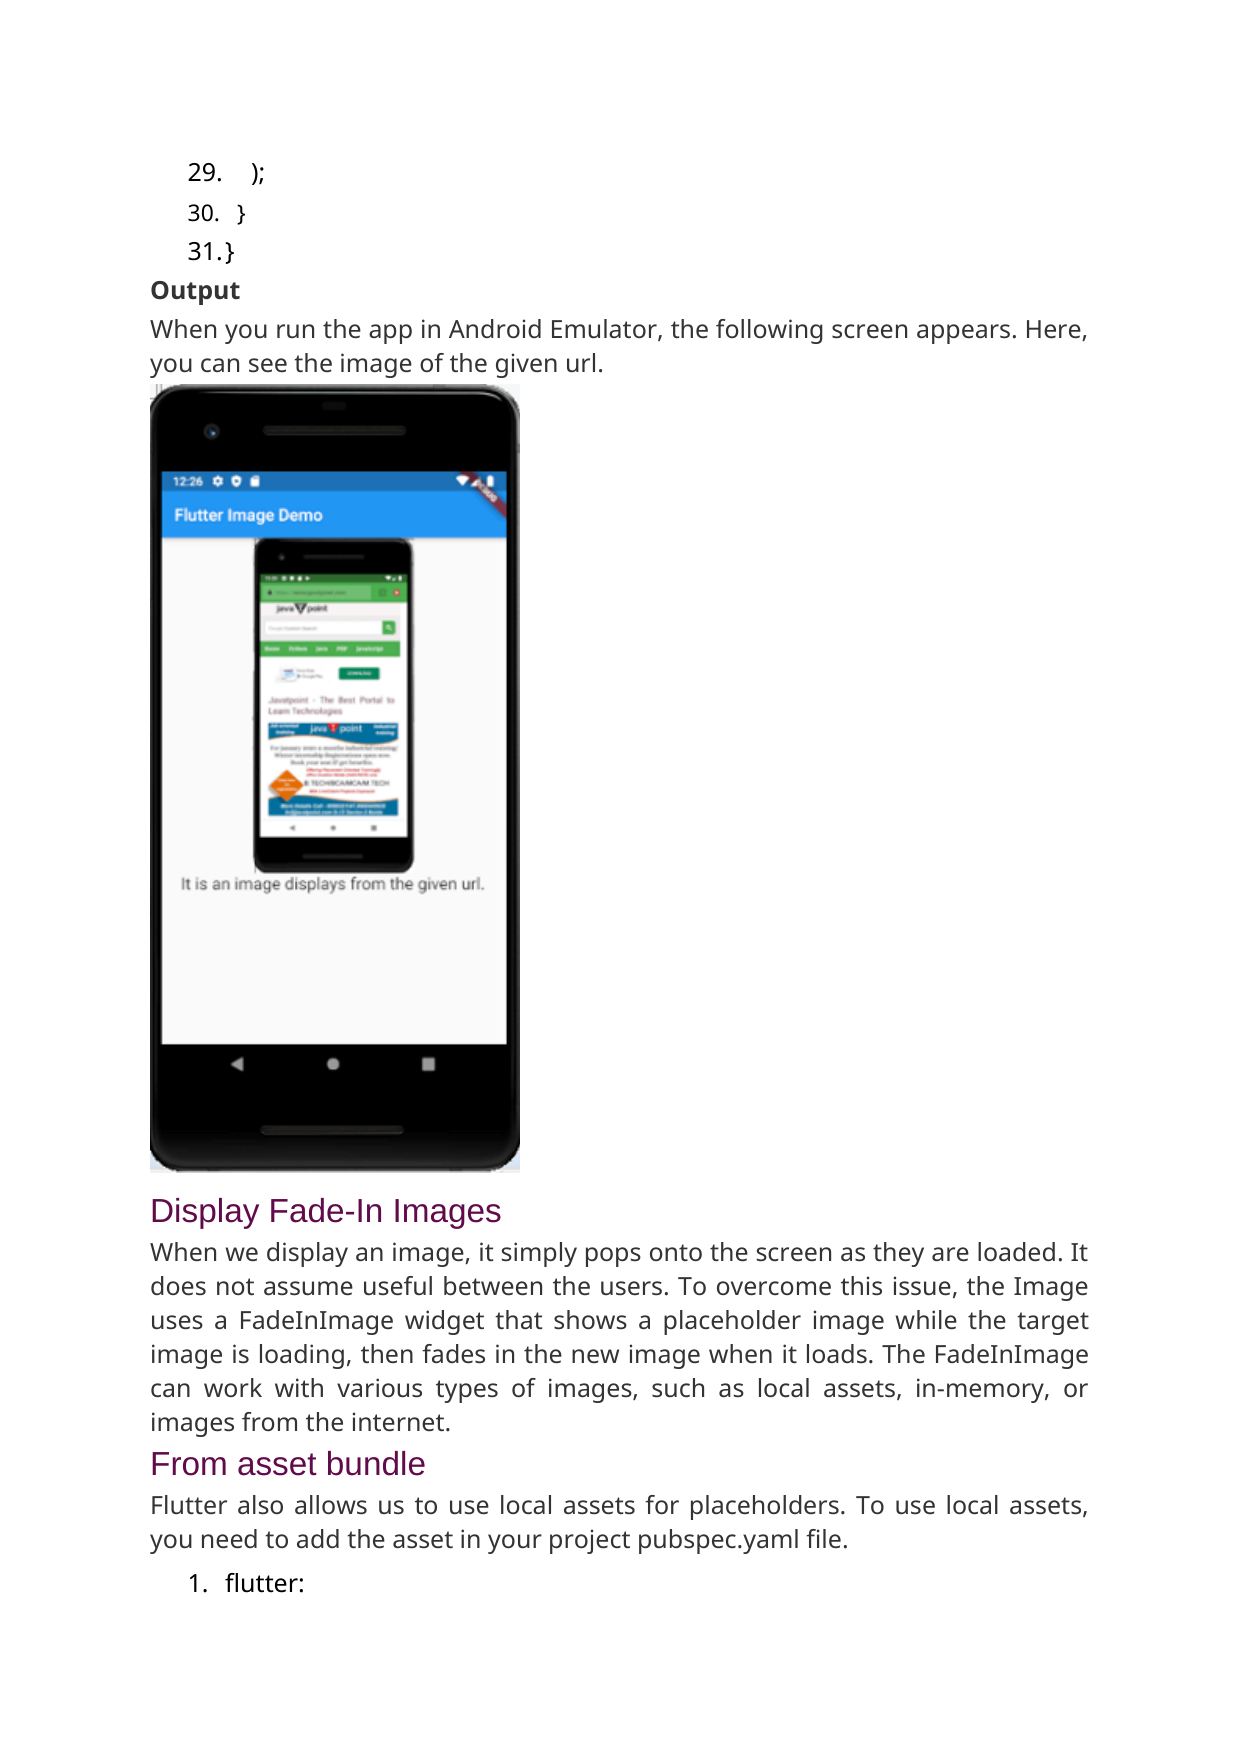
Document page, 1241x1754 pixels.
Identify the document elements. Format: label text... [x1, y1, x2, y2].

picture [150, 384, 520, 1173]
text When you run the app in Android Emulator, the following screen appears. Here, you can see the image of the given url. [150, 311, 1090, 379]
list ); [187, 150, 1090, 189]
list } [187, 228, 1090, 267]
subtitle From asset bundle [150, 1444, 1090, 1482]
list } [187, 189, 1090, 228]
text When we display an image, it simply pops onto the screen as they are loaded. It does not assume useful between the users. To overcome this issue, the Image uses a FadeInImage widget that shows a placeholder image while the target image is loading, then fades in the new image when it loads. The FadeInImage can work with various types of images, such as local assets, in-memory, or images from the internet. [150, 1234, 1090, 1439]
text Output [150, 272, 1090, 306]
subtitle Display Fade-In Images [150, 1191, 1090, 1229]
list flutter: [187, 1561, 1090, 1600]
text Flutter also allows us to use local assets for placeholders. To use local assets, you need to add the asset in your project pubspec.yaml file. [150, 1488, 1090, 1556]
